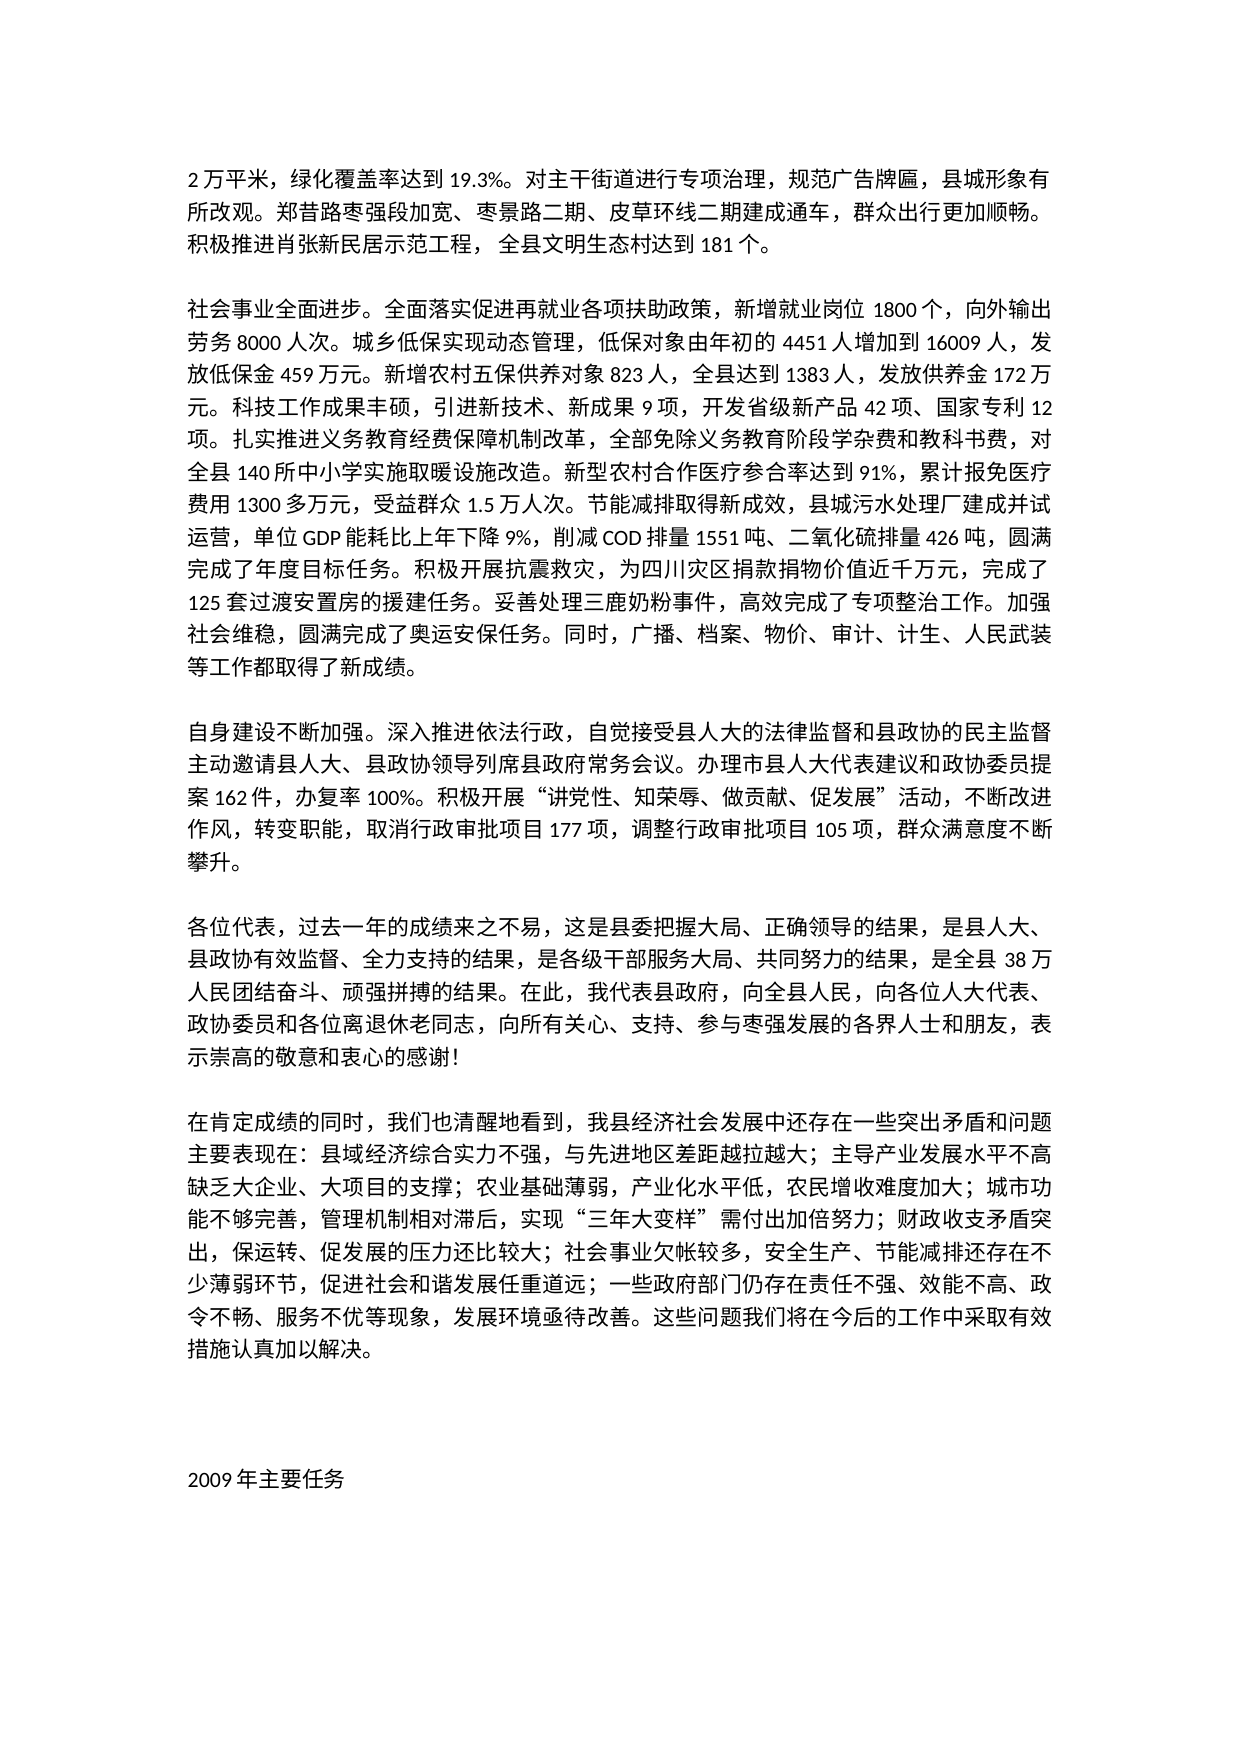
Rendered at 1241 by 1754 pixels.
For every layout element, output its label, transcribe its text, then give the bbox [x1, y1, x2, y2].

text 2009年主要任务 [187, 1462, 1053, 1494]
text 自身建设不断加强。深入推进依法行政，自觉接受县人大的法律监督和县政协的民主监督，主动邀请县人大、县政协领导列席县政府常务会议。办理市县人大代表建议和政协委员提案162件，办复率100%。积极开展“讲党性、知荣辱、做贡献、促发展”活动，不断改进作风，转变职能，取消行政审批项目177项，调整行政审批项目105项，群众满意度不断攀升。 [187, 714, 1053, 877]
text 各位代表，过去一年的成绩来之不易，这是县委把握大局、正确领导的结果，是县人大、县政协有效监督、全力支持的结果，是各级干部服务大局、共同努力的结果，是全县38万人民团结奋斗、顽强拼搏的结果。在此，我代表县政府，向全县人民，向各位人大代表、政协委员和各位离退休老同志，向所有关心、支持、参与枣强发展的各界人士和朋友，表示崇高的敬意和衷心的感谢！ [187, 909, 1053, 1072]
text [187, 162, 1053, 259]
text 在肯定成绩的同时，我们也清醒地看到，我县经济社会发展中还存在一些突出矛盾和问题。主要表现在：县域经济综合实力不强，与先进地区差距越拉越大；主导产业发展水平不高，缺乏大企业、大项目的支撑；农业基础薄弱，产业化水平低，农民增收难度加大；城市功能不够完善，管理机制相对滞后，实现“三年大变样”需付出加倍努力；财政收支矛盾突出，保运转、促发展的压力还比较大；社会事业欠帐较多，安全生产、节能减排还存在不少薄弱环节，促进社会和谐发展任重道远；一些政府部门仍存在责任不强、效能不高、政令不畅、服务不优等现象，发展环境亟待改善。这些问题我们将在今后的工作中采取有效措施认真加以解决。 [187, 1104, 1053, 1364]
text 社会事业全面进步。全面落实促进再就业各项扶助政策，新增就业岗位1800个，向外输出劳务8000人次。城乡低保实现动态管理，低保对象由年初的4451人增加到16009人，发放低保金459万元。新增农村五保供养对象823人，全县达到1383人，发放供养金172万元。科技工作成果丰硕，引进新技术、新成果9项，开发省级新产品42项、国家专利12 项。扎实推进义务教育经费保障机制改革，全部免除义务教育阶段学杂费和教科书费，对全县140所中小学实施取暖设施改造。新型农村合作医疗参合率达到91%，累计报免医疗费用1300多万元，受益群众1.5万人次。节能减排取得新成效，县城污水处理厂建成并试运营，单位GDP能耗比上年下降9%，削减COD排量1551 吨、二氧化硫排量426 吨，圆满完成了年度目标任务。积极开展抗震救灾，为四川灾区捐款捐物价值近千万元，完成了125 套过渡安置房的援建任务。妥善处理三鹿奶粉事件，高效完成了专项整治工作。加强社会维稳，圆满完成了奥运安保任务。同时，广播、档案、物价、审计、计生、人民武装等工作都取得了新成绩。 [187, 292, 1053, 682]
